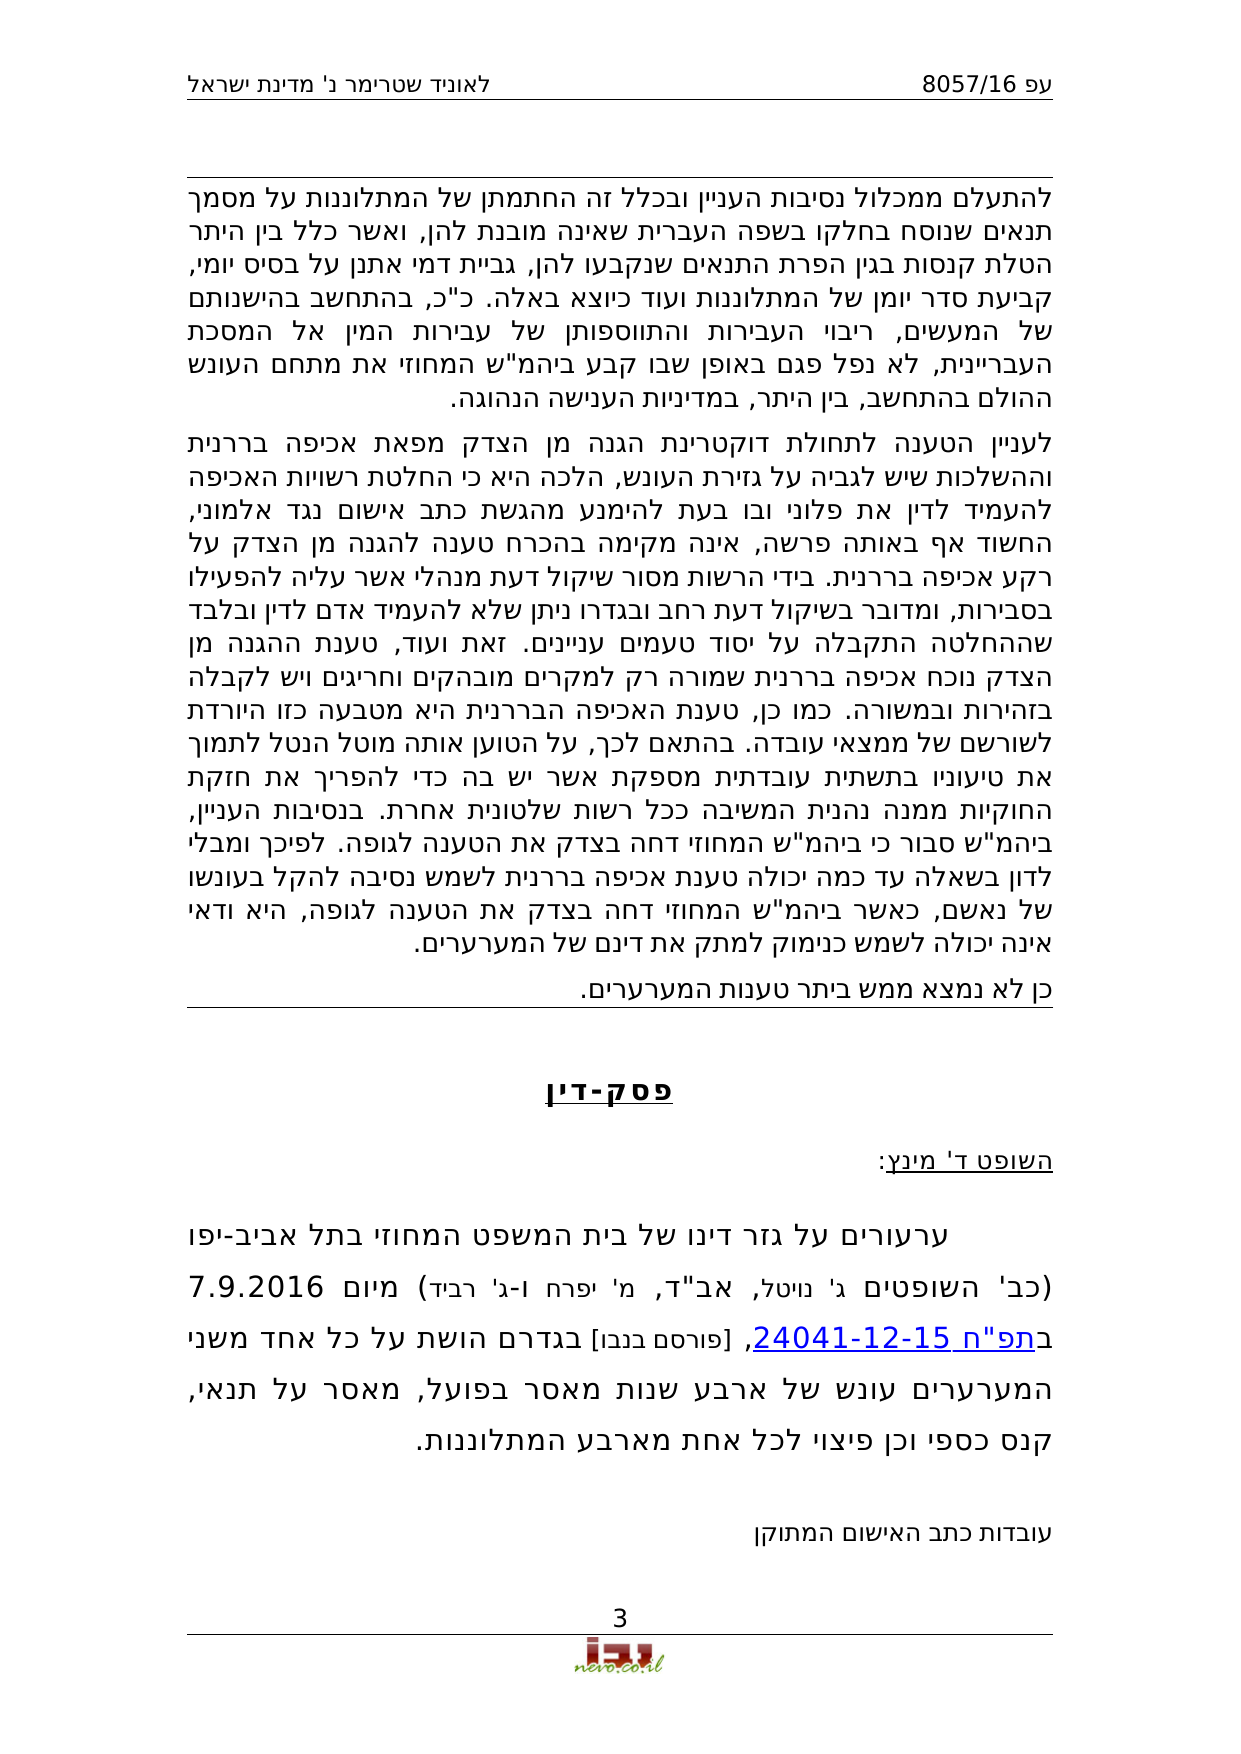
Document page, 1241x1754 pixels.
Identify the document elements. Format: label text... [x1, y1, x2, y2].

text לעניין הטענה לתחולת דוקטרינת הגנה מן הצדק מפאת אכיפה בררנית וההשלכות שיש לגביה על גזירת העונש, הלכה היא כי החלטת רשויות האכיפה להעמיד לדין את פלוני ובו בעת להימנע מהגשת כתב אישום נגד אלמוני, החשוד אף באותה פרשה, אינה מקימה בהכרח טענה להגנה מן הצדק על רקע אכיפה בררנית. בידי הרשות מסור שיקול דעת מנהלי אשר עליה להפעילו בסבירות, ומדובר בשיקול דעת רחב ובגדרו ניתן שלא להעמיד אדם לדין ובלבד שההחלטה התקבלה על יסוד טעמים עניינים. זאת ועוד, טענת ההגנה מן הצדק נוכח אכיפה בררנית שמורה רק למקרים מובהקים וחריגים ויש לקבלה בזהירות ובמשורה. כמו כן, טענת האכיפה הבררנית היא מטבעה כזו היורדת לשורשם של ממצאי עובדה. בהתאם לכך, על הטוען אותה מוטל הנטל לתמוך את טיעוניו בתשתית עובדתית מספקת אשר יש בה כדי להפריך את חזקת החוקיות ממנה נהנית המשיבה ככל רשות שלטונית אחרת. בנסיבות העניין, ביהמ"ש סבור כי ביהמ"ש המחוזי דחה בצדק את הטענה לגופה. לפיכך ומבלי לדון בשאלה עד כמה יכולה טענת אכיפה בררנית לשמש נסיבה להקל בעונשו של נאשם, כאשר ביהמ"ש המחוזי דחה בצדק את הטענה לגופה, היא ודאי אינה יכולה לשמש כנימוק למתק את דינם של המערערים. [187, 423, 1053, 959]
picture [574, 1637, 666, 1674]
text כן לא נמצא ממש ביתר טענות המערערים. [187, 969, 1053, 1007]
text השופט ד' מינץ: [187, 1146, 1053, 1175]
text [187, 178, 1053, 414]
table_header פסק-דין [165, 1074, 1053, 1120]
text ערעורים על גזר דינו של בית המשפט המחוזי בתל אביב-יפו (כב' השופטים ג' נויטל, אב"ד, מ' יפרח ו-ג' רביד) מיום 7.9.2016 בתפ"ח 24041-12-15, [פורסם בנבו] בגדרם הושת על כל אחד משני המערערים עונש של ארבע שנות מאסר בפועל, מאסר על תנאי, קנס כספי וכן פיצוי לכל אחת מארבע המתלוננות. [187, 1218, 1053, 1458]
text עובדות כתב האישום המתוקן [187, 1518, 1053, 1547]
